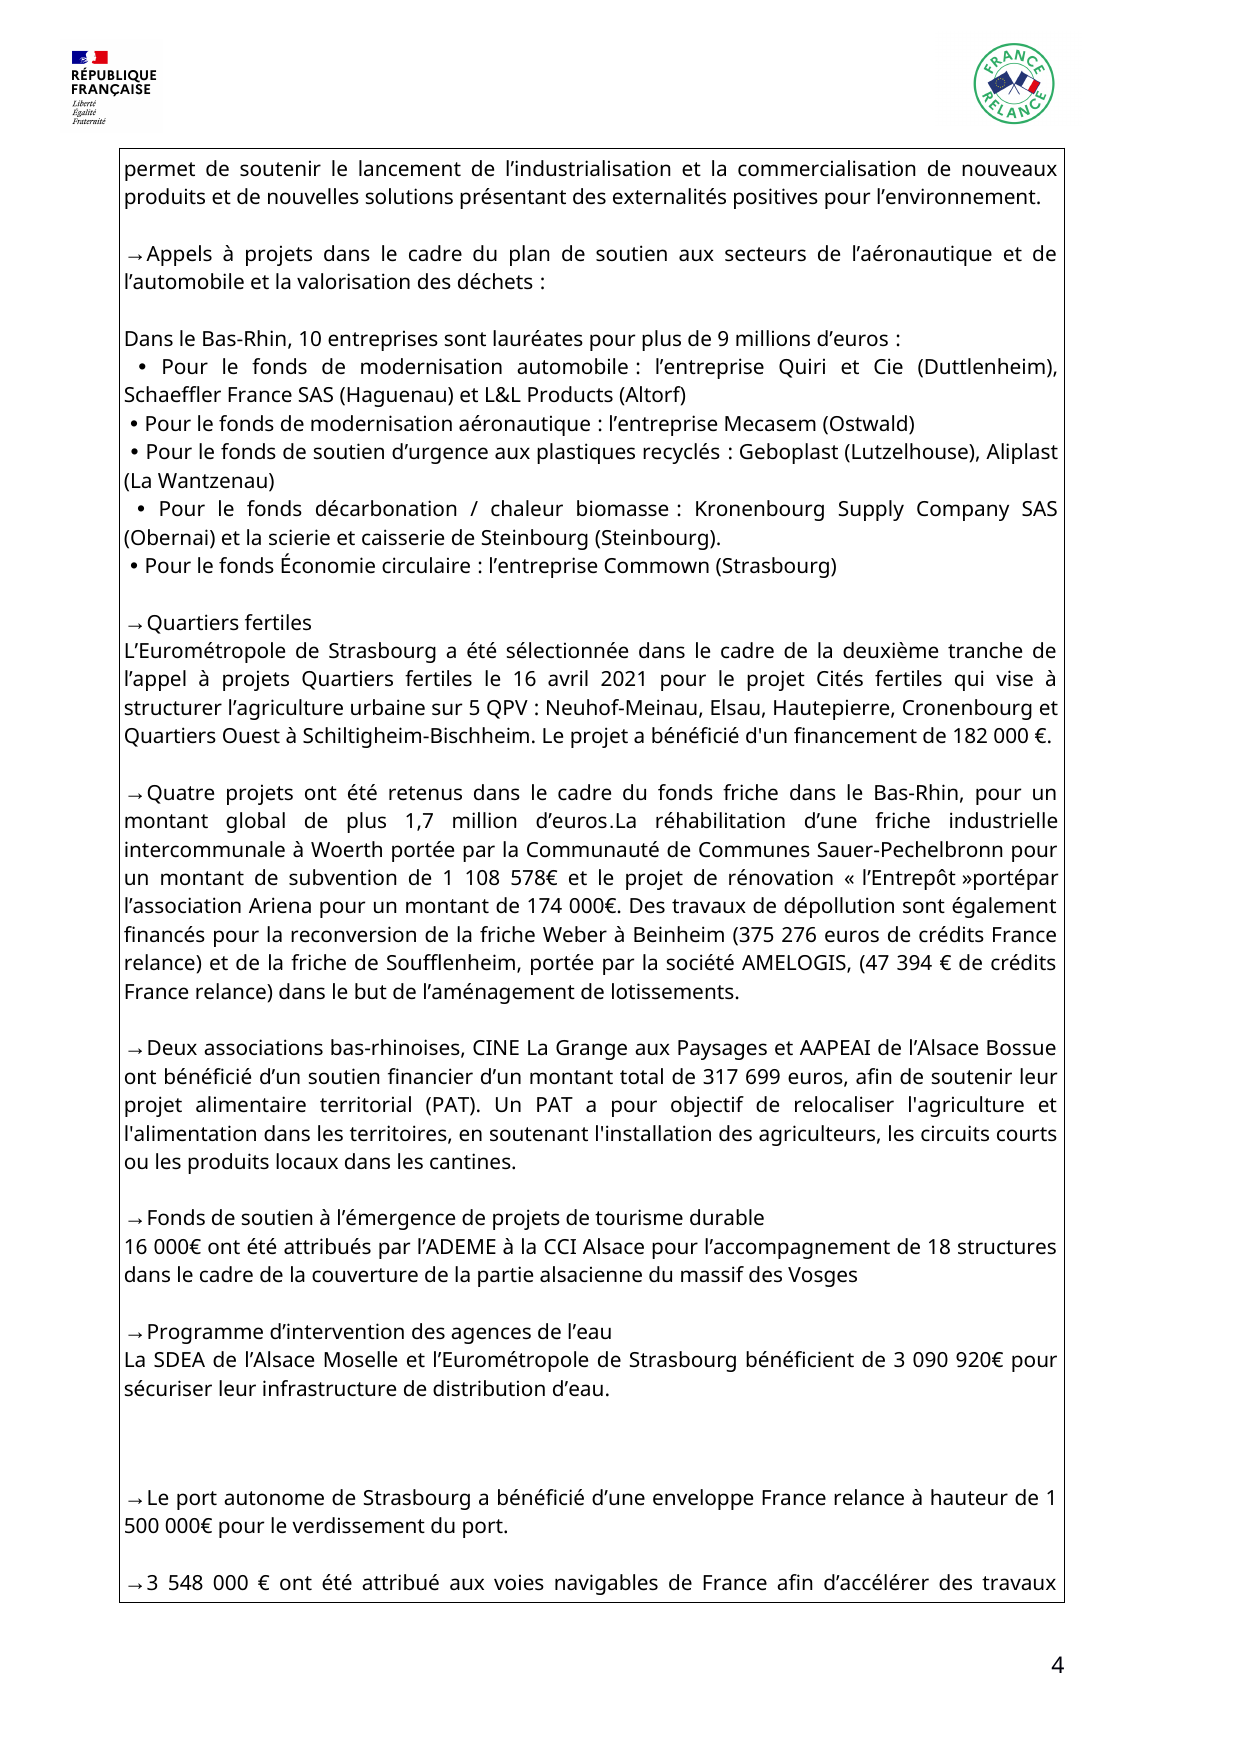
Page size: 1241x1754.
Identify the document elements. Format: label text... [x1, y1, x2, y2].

picture [60, 39, 163, 133]
picture [935, 31, 1082, 126]
